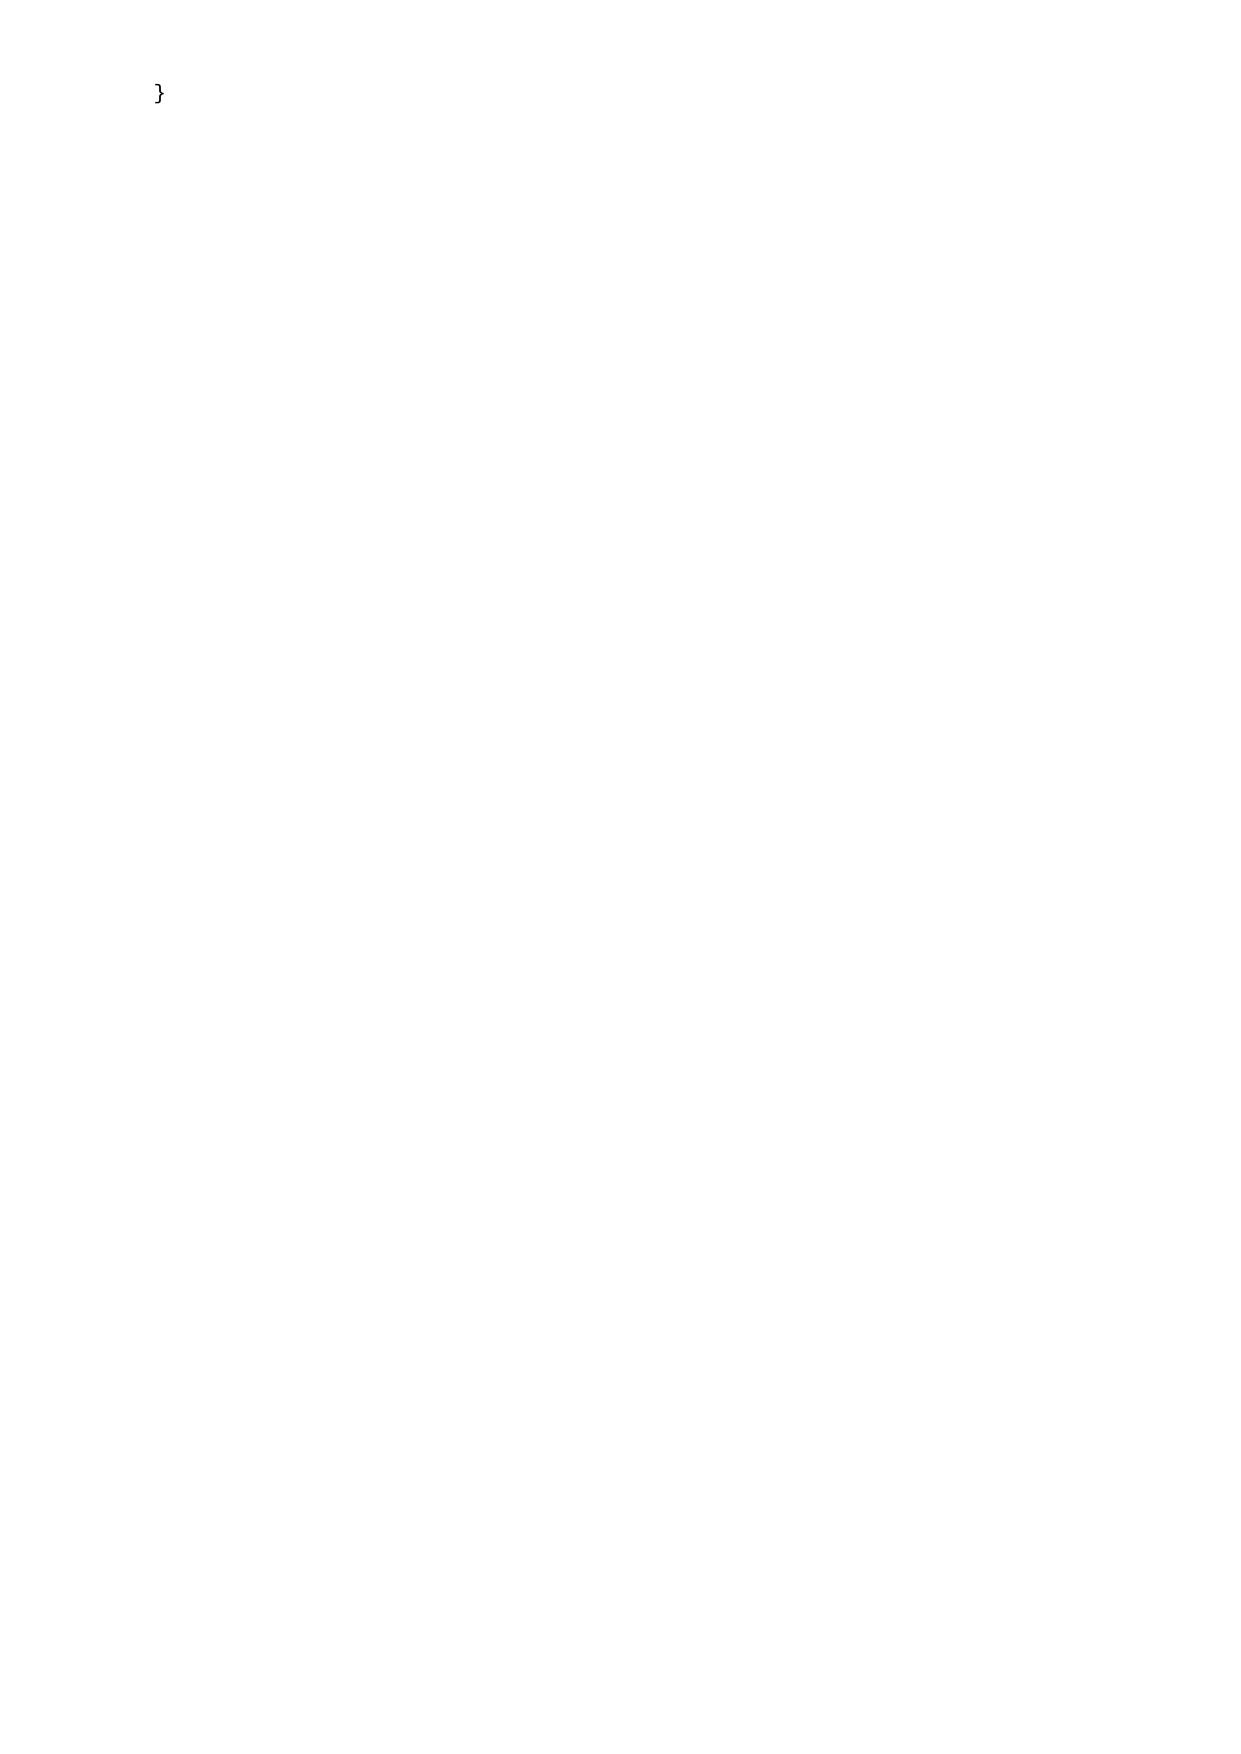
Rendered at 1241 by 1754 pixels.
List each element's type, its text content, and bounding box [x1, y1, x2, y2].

text } [153, 82, 1238, 106]
